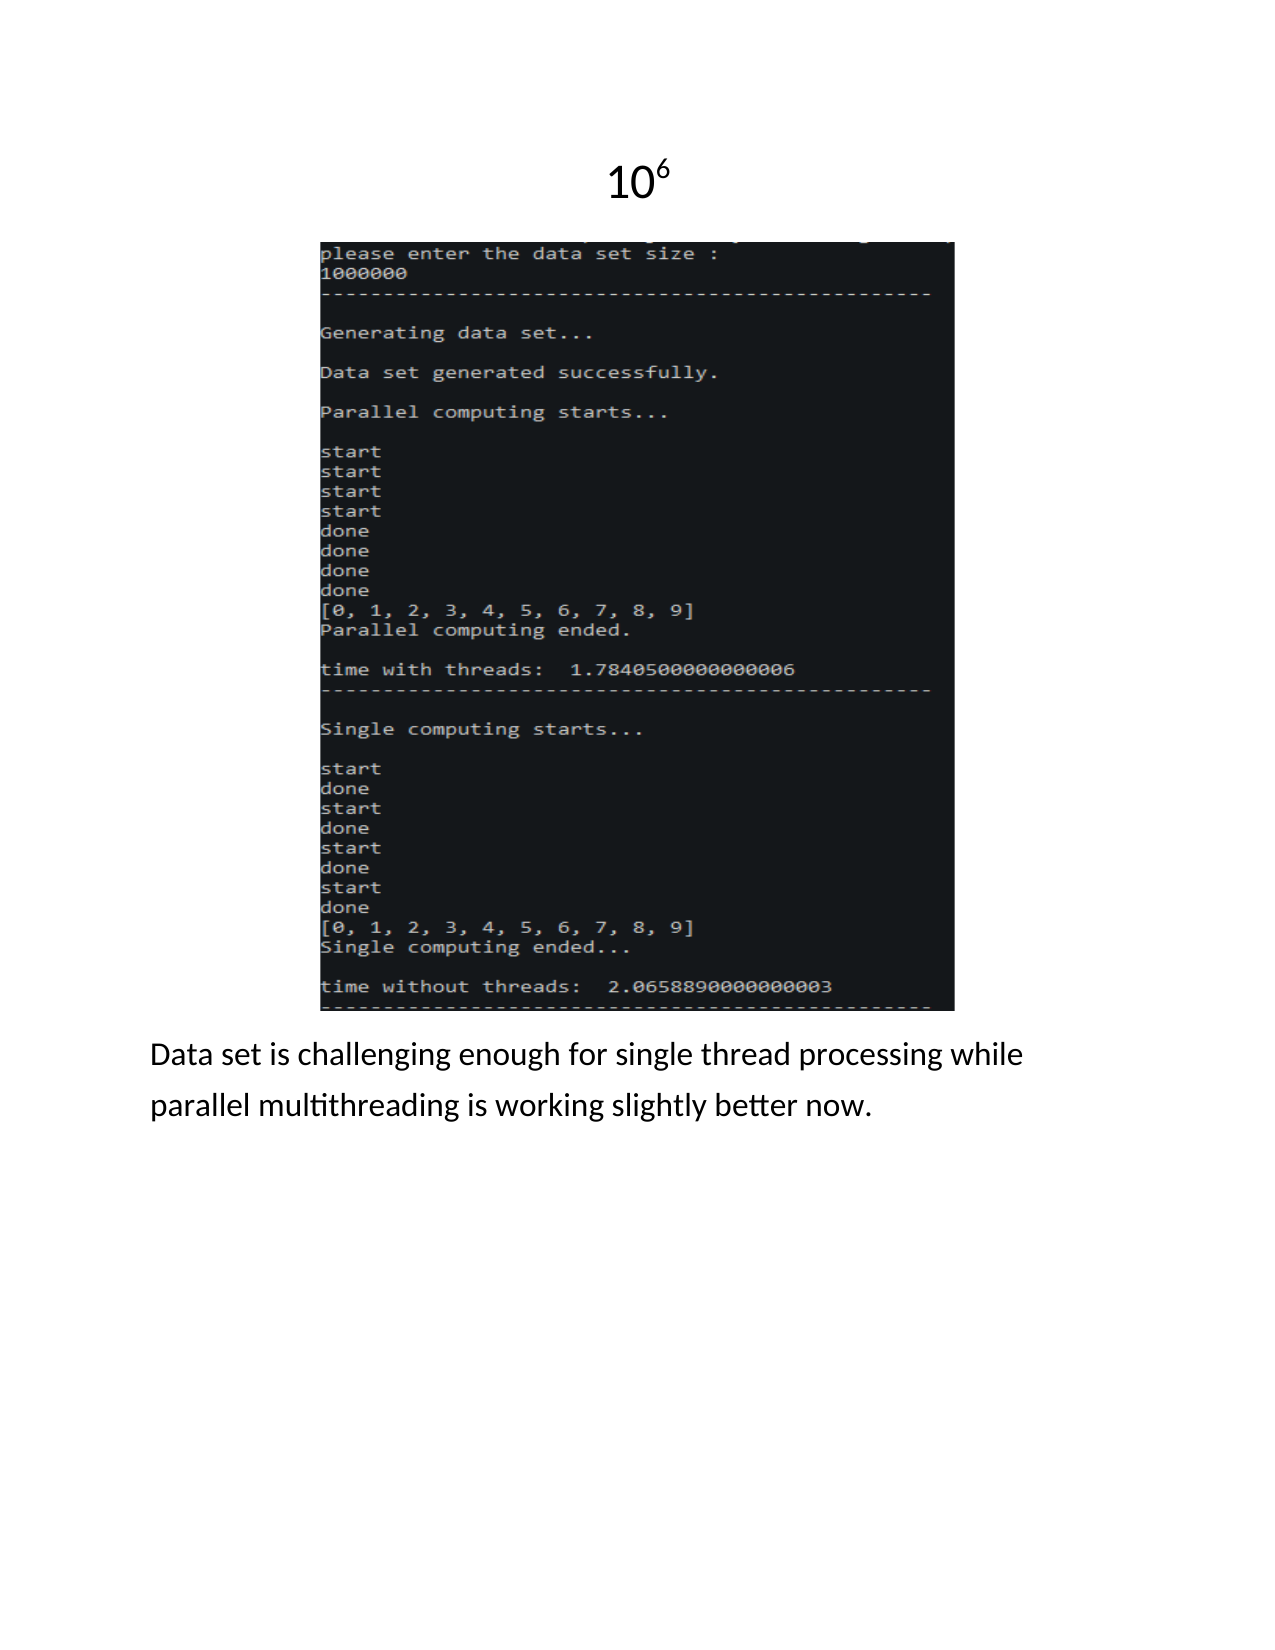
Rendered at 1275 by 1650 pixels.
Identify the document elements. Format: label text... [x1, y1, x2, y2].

picture [320, 242, 955, 1011]
text 106 [150, 150, 1125, 211]
text Data set is challenging enough for single thread processing while parallel multithreading is working slightly better now. [150, 1033, 1125, 1125]
